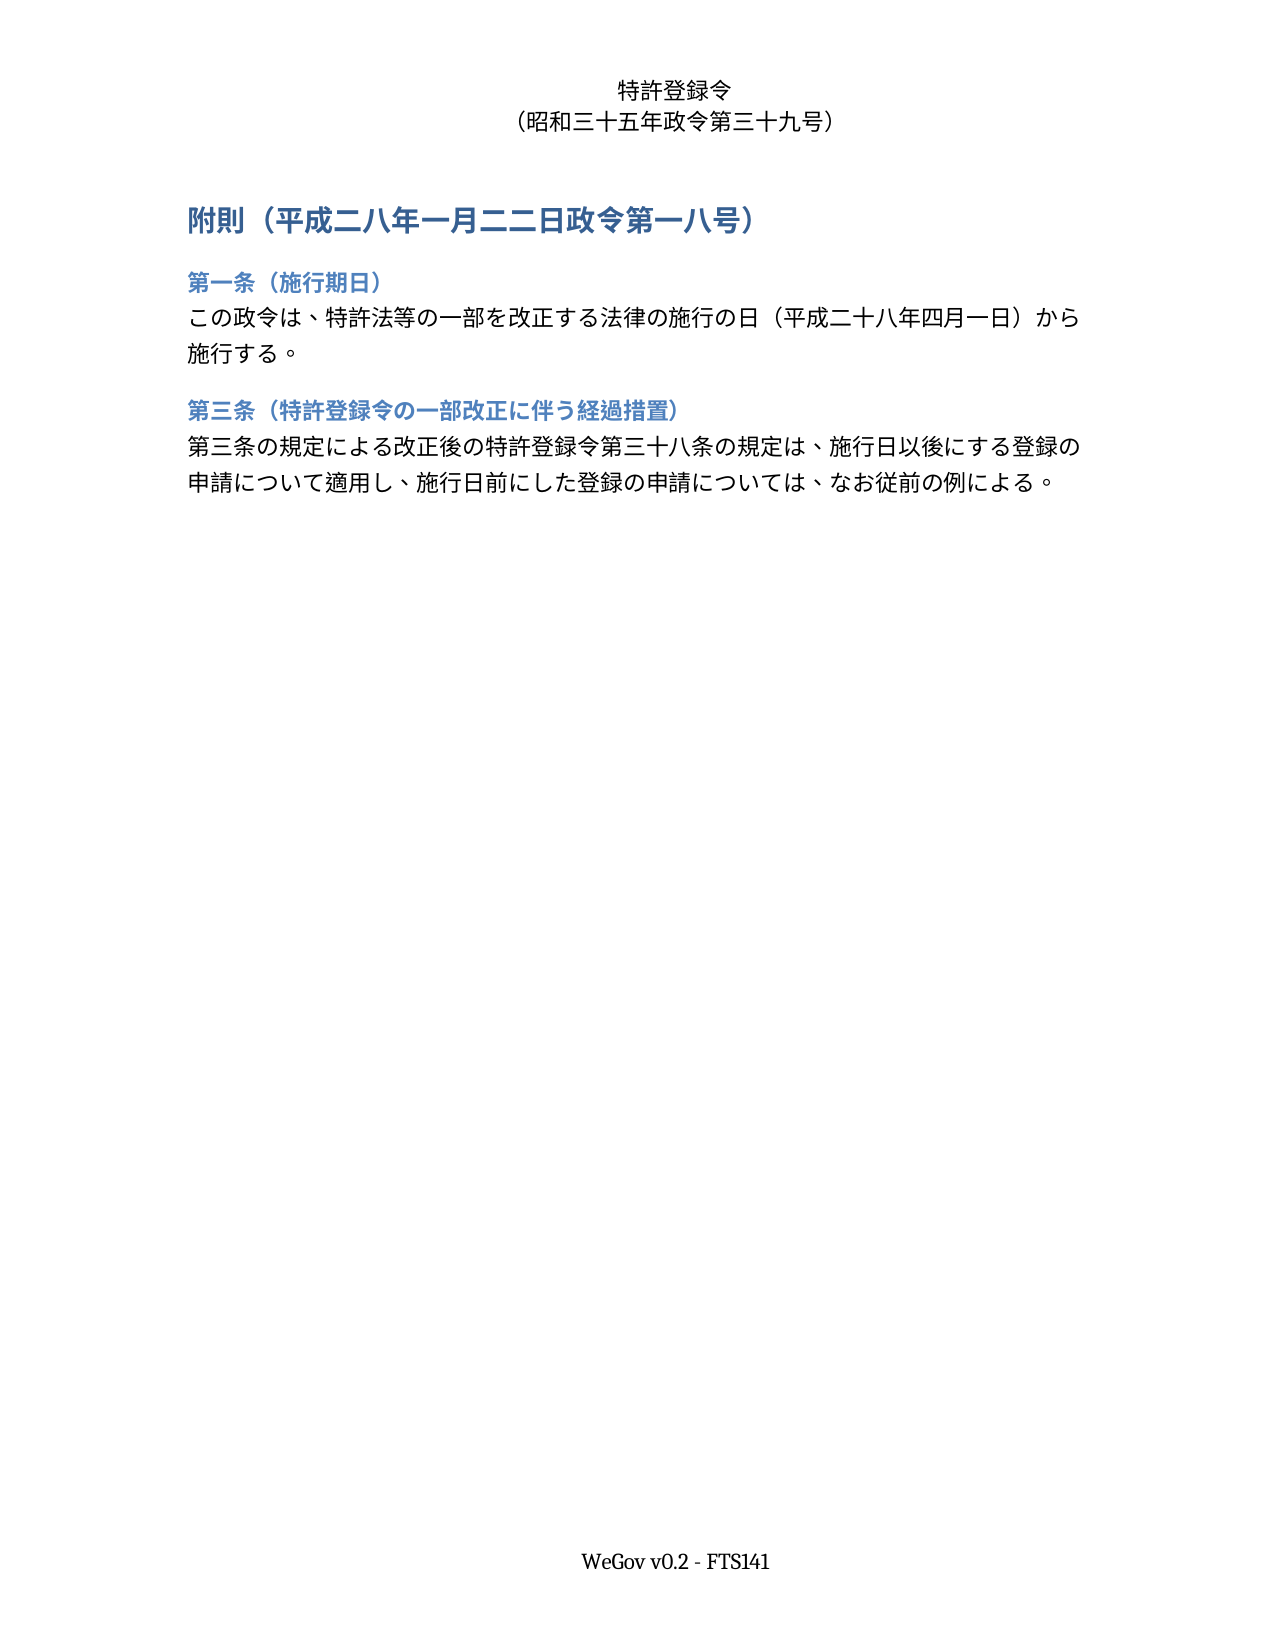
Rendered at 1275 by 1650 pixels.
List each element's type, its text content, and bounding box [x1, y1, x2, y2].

subtitle 附則（平成二八年一月二二日政令第一八号） [187, 200, 1087, 240]
text 第三条の規定による改正後の特許登録令第三十八条の規定は、施行日以後にする登録の申請について適用し、施行日前にした登録の申請については、なお従前の例による。 [187, 431, 1087, 498]
subtitle 第一条（施行期日） [187, 266, 1087, 298]
subtitle 第三条（特許登録令の一部改正に伴う経過措置） [187, 395, 1087, 426]
text この政令は、特許法等の一部を改正する法律の施行の日（平成二十八年四月一日）から施行する。 [187, 302, 1087, 369]
